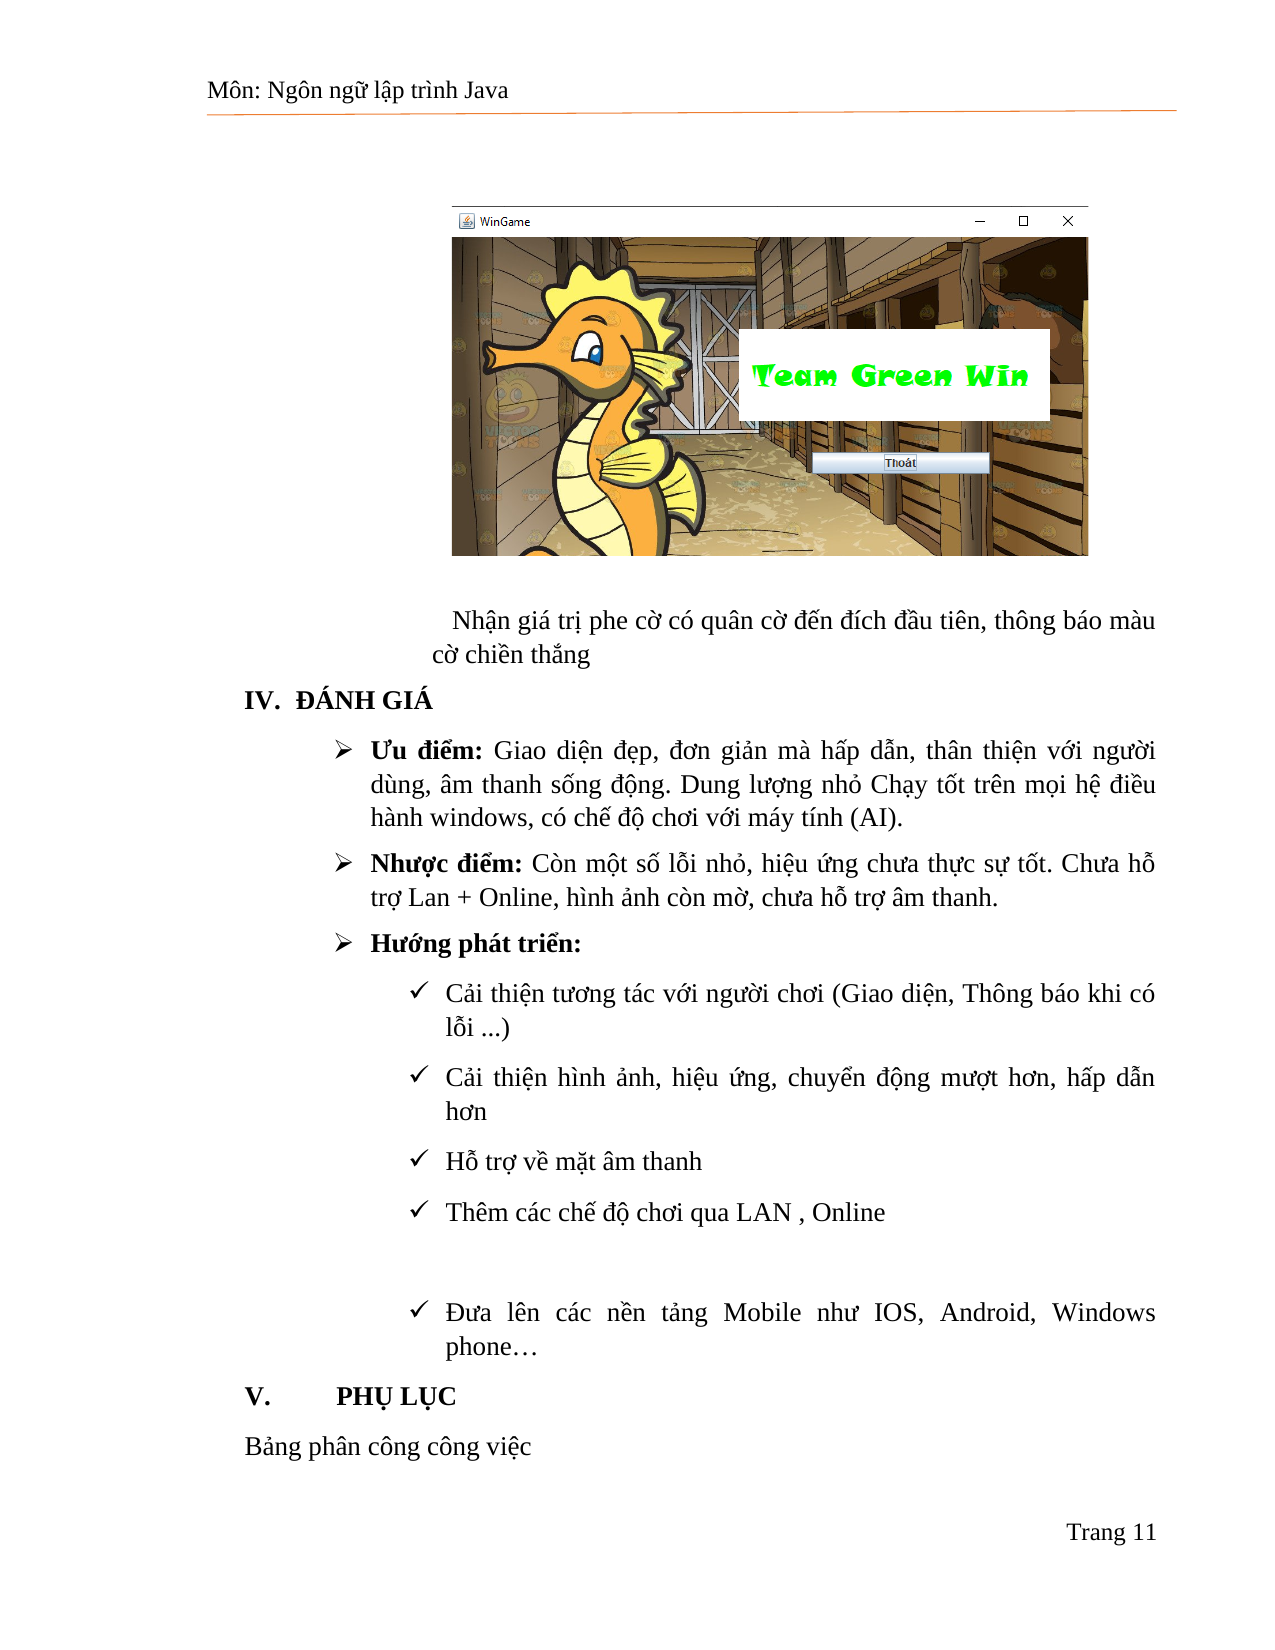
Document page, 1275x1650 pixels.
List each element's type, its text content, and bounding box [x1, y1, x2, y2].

list Thêm các chế độ chơi qua LAN , Online [408, 1196, 1157, 1227]
list PHỤ LỤC [244, 1380, 1157, 1411]
text Bảng phân công công việc [244, 1430, 1157, 1461]
list Ưu điểm: Giao diện đẹp, đơn giản mà hấp dẫn, thân thiện với người dùng, âm thanh sống động. Dung lượng nhỏ Chạy tốt trên mọi hệ điều hành windows, có chế độ chơi với máy tính (AI). [333, 734, 1157, 832]
list Đưa lên các nền tảng Mobile như IOS, Android, Windows phone… [408, 1296, 1157, 1361]
list Nhược điểm: Còn một số lỗi nhỏ, hiệu ứng chưa thực sự tốt. Chưa hỗ trợ Lan + Online, hình ảnh còn mờ, chưa hỗ trợ âm thanh. [333, 847, 1157, 912]
picture [451, 206, 1089, 556]
list Cải thiện hình ảnh, hiệu ứng, chuyển động mượt hơn, hấp dẫn hơn [408, 1061, 1157, 1126]
list ĐÁNH GIÁ [244, 684, 1157, 715]
list Hỗ trợ về mặt âm thanh [408, 1145, 1157, 1176]
text Nhận giá trị phe cờ có quân cờ đến đích đầu tiên, thông báo màu cờ chiền thắng [432, 604, 1157, 669]
list Hướng phát triển: [333, 927, 1157, 958]
list Cải thiện tương tác với người chơi (Giao diện, Thông báo khi có lỗi ...) [408, 977, 1157, 1042]
